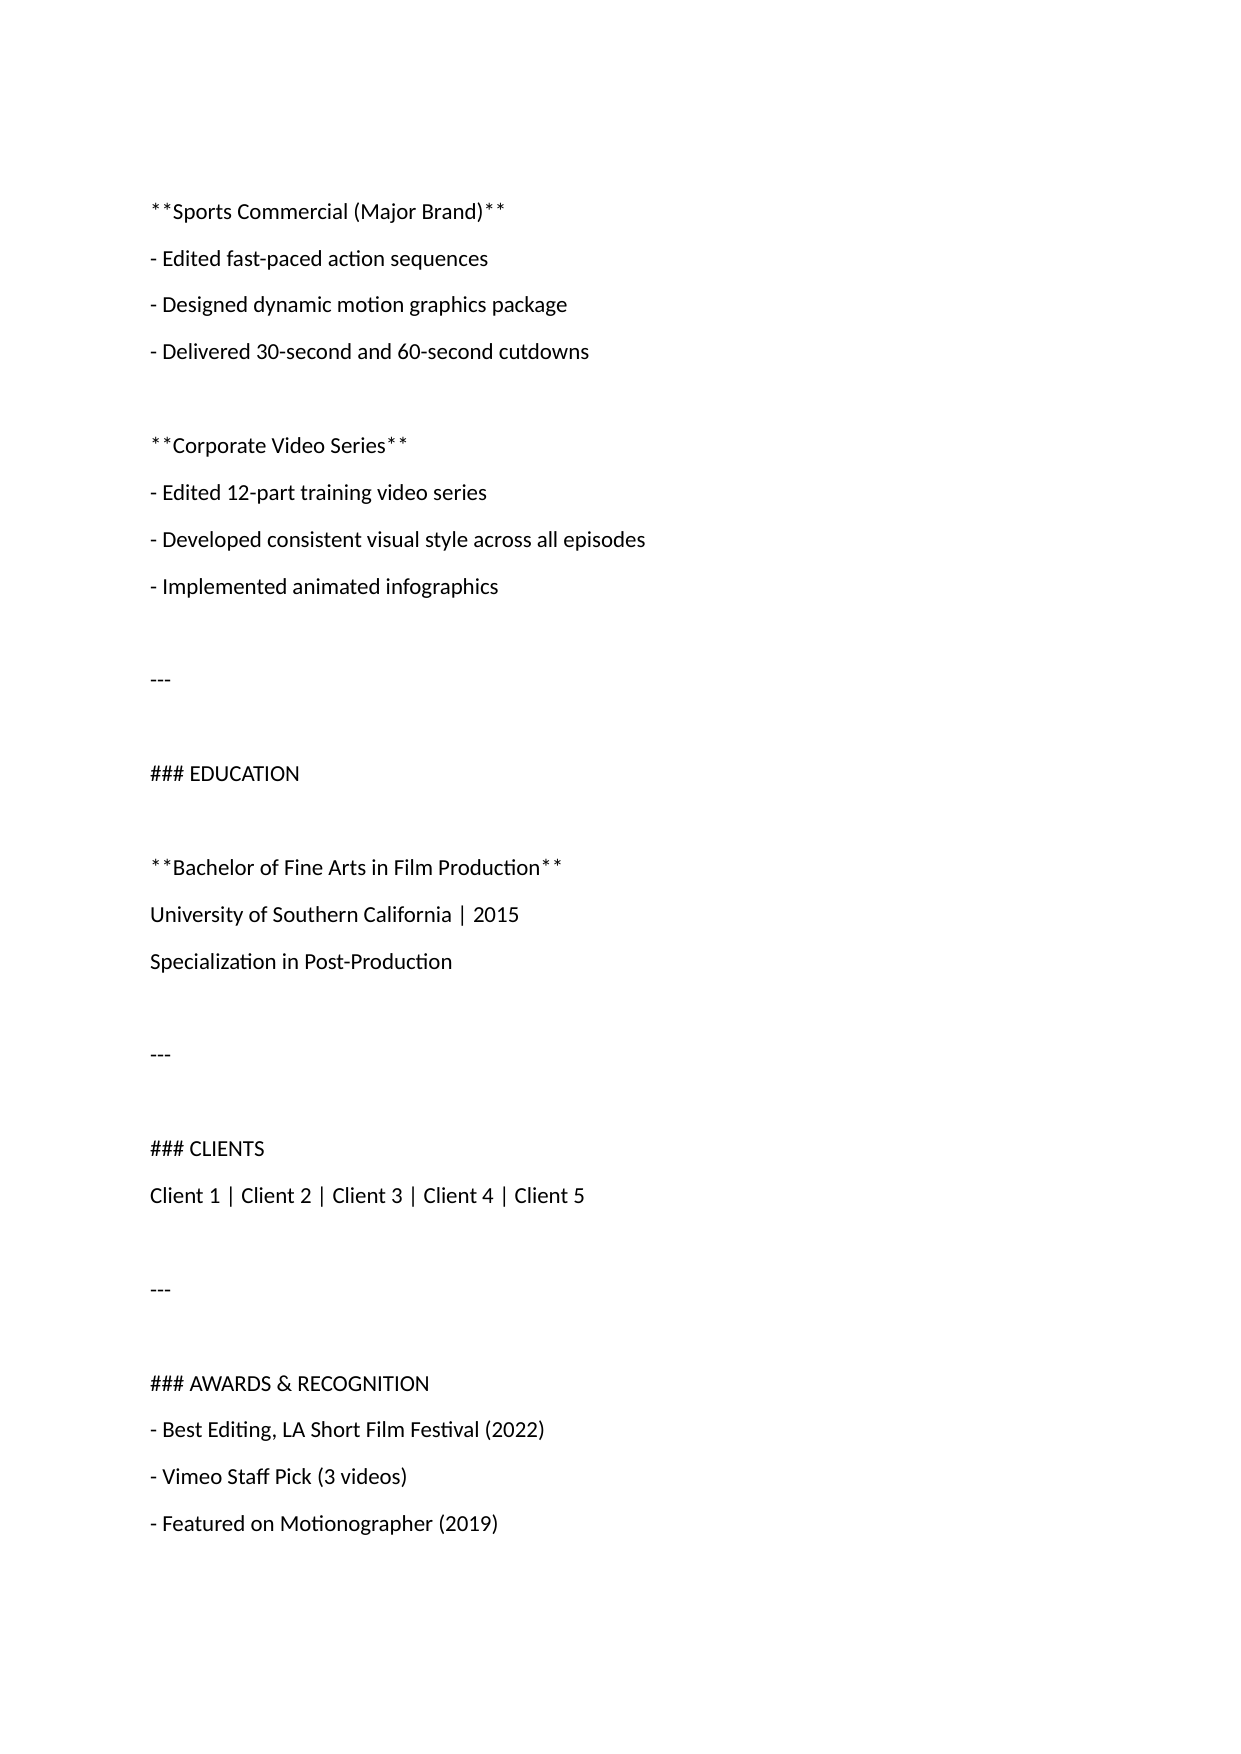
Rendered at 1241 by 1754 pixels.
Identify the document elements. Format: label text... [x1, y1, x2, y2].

text - Vimeo Staff Pick (3 videos) [150, 1462, 1090, 1491]
text - Best Editing, LA Short Film Festival (2022) [150, 1416, 1090, 1444]
text --- [150, 1041, 1090, 1069]
text ### AWARDS & RECOGNITION [150, 1369, 1090, 1397]
text - Delivered 30-second and 60-second cutdowns [150, 337, 1090, 366]
text - Featured on Motionographer (2019) [150, 1509, 1090, 1537]
text --- [150, 1275, 1090, 1303]
text **Corporate Video Series** [150, 431, 1090, 459]
text Client 1 | Client 2 | Client 3 | Client 4 | Client 5 [150, 1181, 1090, 1209]
text **Sports Commercial (Major Brand)** [150, 197, 1090, 225]
text University of Southern California | 2015 [150, 900, 1090, 928]
text ### CLIENTS [150, 1134, 1090, 1162]
text - Edited 12-part training video series [150, 478, 1090, 506]
text Specialization in Post-Production [150, 947, 1090, 975]
text --- [150, 666, 1090, 694]
text - Edited fast-paced action sequences [150, 244, 1090, 272]
text - Designed dynamic motion graphics package [150, 291, 1090, 319]
text - Developed consistent visual style across all episodes [150, 525, 1090, 553]
text - Implemented animated infographics [150, 572, 1090, 600]
text **Bachelor of Fine Arts in Film Production** [150, 853, 1090, 881]
text ### EDUCATION [150, 759, 1090, 787]
